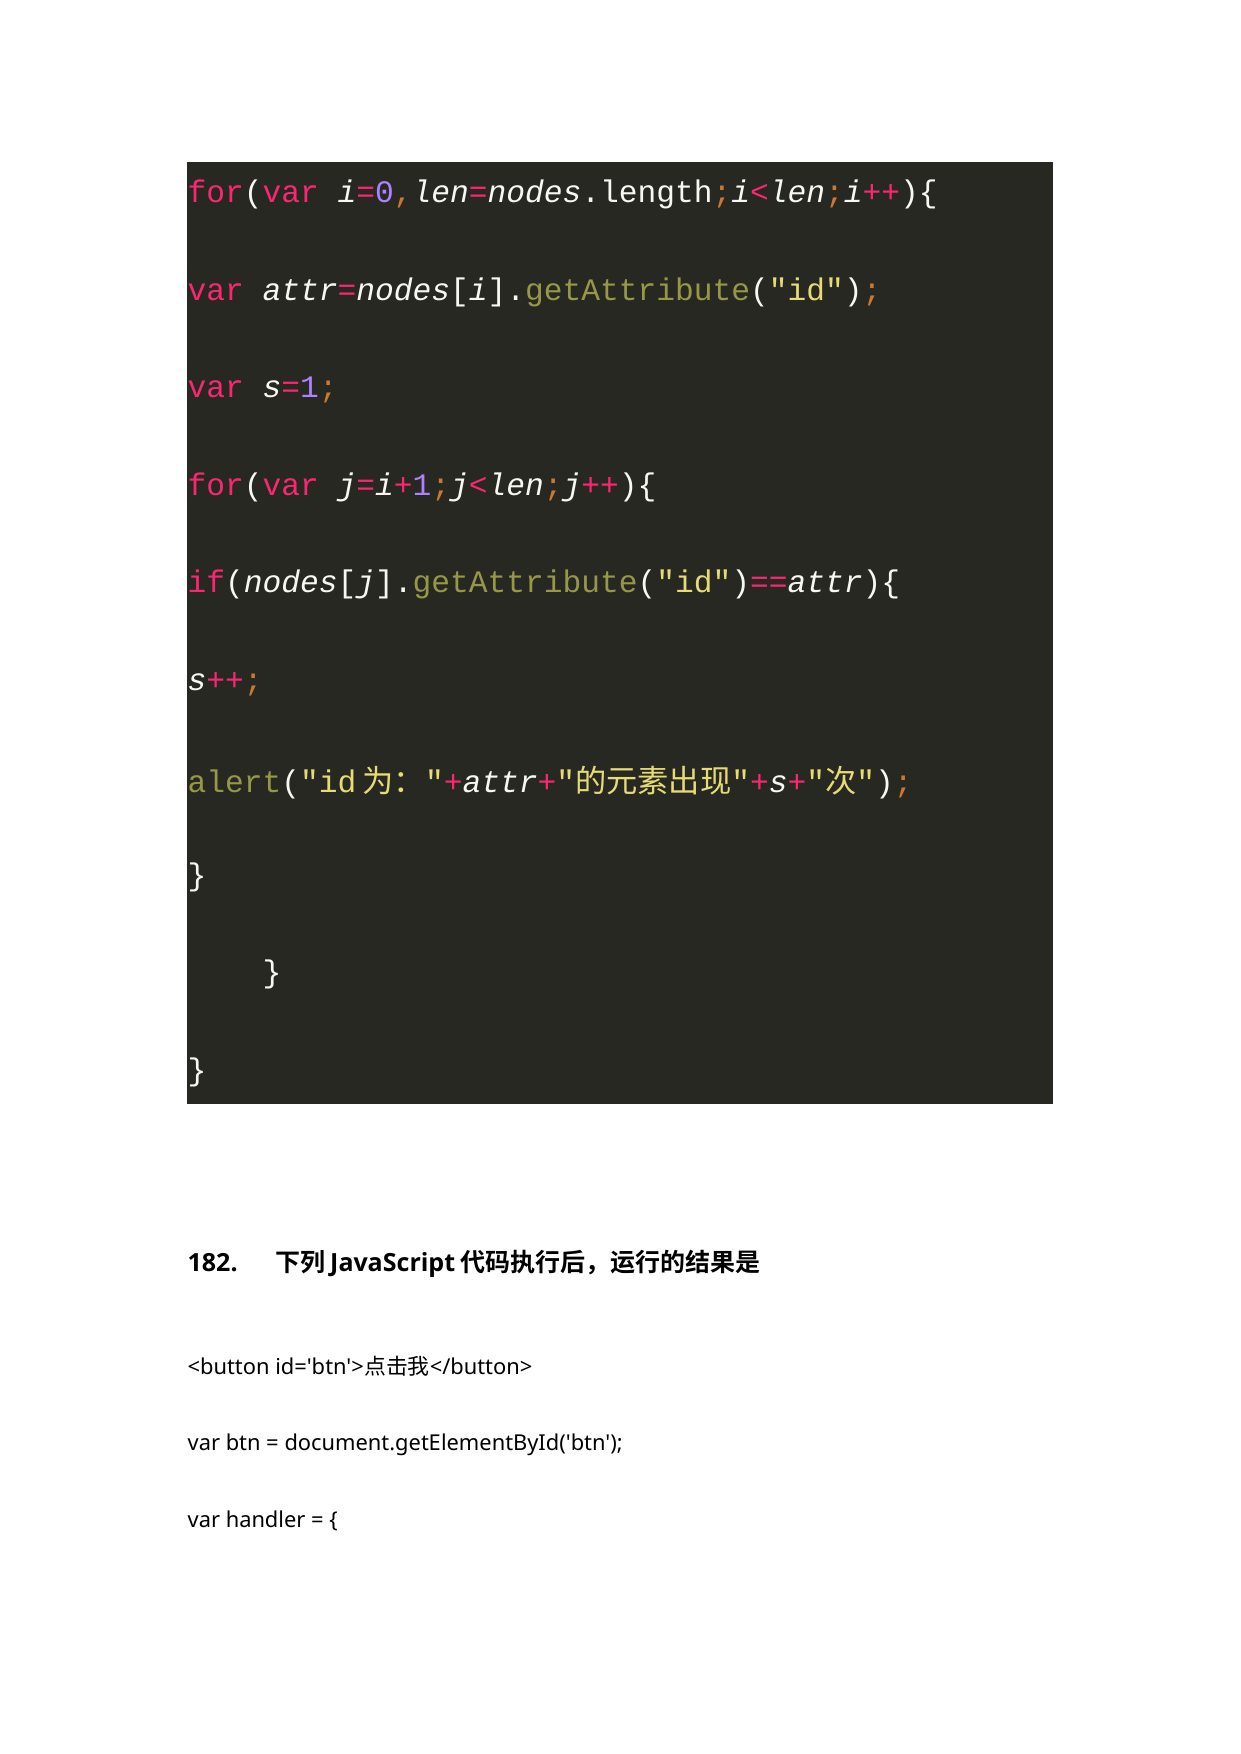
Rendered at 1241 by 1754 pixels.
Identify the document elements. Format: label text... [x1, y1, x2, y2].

text var handler = { [187, 1503, 1053, 1535]
text var btn = document.getElementById('btn'); [187, 1426, 1053, 1458]
text <button id='btn'>点击我</button> [187, 1348, 1053, 1381]
text 下列JavaScript代码执行后，运行的结果是 [187, 1228, 1053, 1293]
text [187, 162, 1053, 1104]
